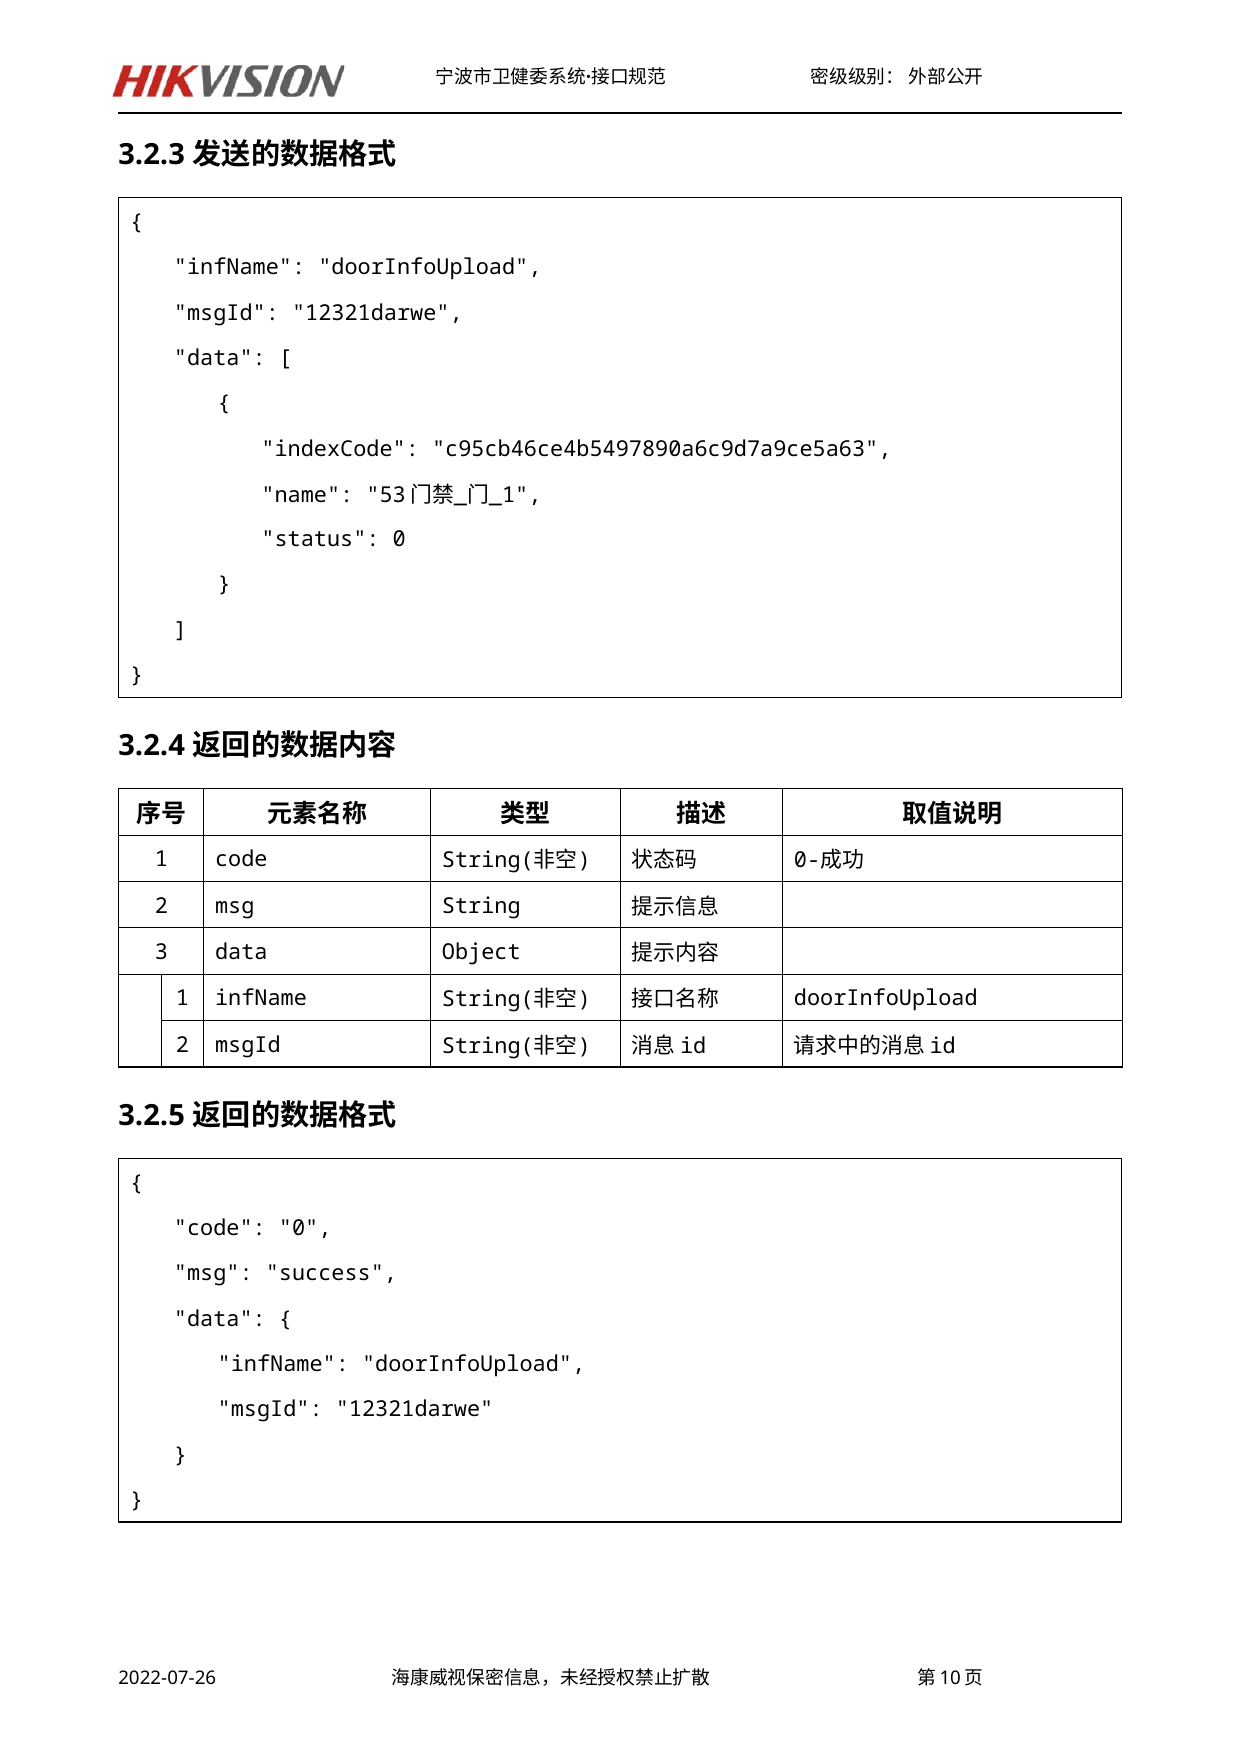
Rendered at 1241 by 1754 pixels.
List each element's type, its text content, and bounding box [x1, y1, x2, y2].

table_header 类型 [431, 789, 620, 834]
table_cell 2 [119, 882, 203, 927]
table_cell 请求中的消息id [783, 1021, 1122, 1066]
table_cell msgId [204, 1021, 430, 1066]
table_cell 1 [162, 975, 203, 1020]
table_header 取值说明 [783, 789, 1122, 834]
table_cell [119, 975, 161, 1066]
table_cell data [204, 928, 430, 974]
table_cell 2 [162, 1021, 203, 1066]
table_cell String [431, 882, 620, 927]
table_header { "code": "0", "msg": "success", "data": { "infName": "doorInfoUpload", "msgId": "12321darwe" } } [119, 1159, 1121, 1521]
table_cell 接口名称 [621, 975, 782, 1020]
table_cell 1 [119, 836, 203, 881]
table_cell infName [204, 975, 430, 1020]
table_header 描述 [621, 789, 782, 834]
table_cell String(非空) [431, 975, 620, 1020]
table_cell doorInfoUpload [783, 975, 1122, 1020]
table_cell code [204, 836, 430, 881]
table_cell 提示内容 [621, 928, 782, 974]
table_cell 消息id [621, 1021, 782, 1066]
table_cell String(非空) [431, 1021, 620, 1066]
table_header { "infName": "doorInfoUpload", "msgId": "12321darwe", "data": [ { "indexCode": "c95cb46ce4b5497890a6c9d7a9ce5a63", "name": "53门禁_门_1", "status": 0 } ] } [119, 198, 1121, 697]
table_header 元素名称 [204, 789, 430, 834]
table_cell Object [431, 928, 620, 974]
subtitle 返回的数据内容 [118, 720, 1122, 766]
table_cell msg [204, 882, 430, 927]
table_cell 状态码 [621, 836, 782, 881]
table_cell 提示信息 [621, 882, 782, 927]
table_cell 0-成功 [783, 836, 1122, 881]
table_cell [783, 882, 1122, 927]
table_cell [783, 928, 1122, 974]
table_cell String(非空) [431, 836, 620, 881]
picture [112, 65, 345, 97]
table_cell 3 [119, 928, 203, 974]
subtitle 返回的数据格式 [118, 1090, 1122, 1135]
subtitle 发送的数据格式 [118, 129, 1122, 174]
table_header 序号 [119, 789, 203, 834]
